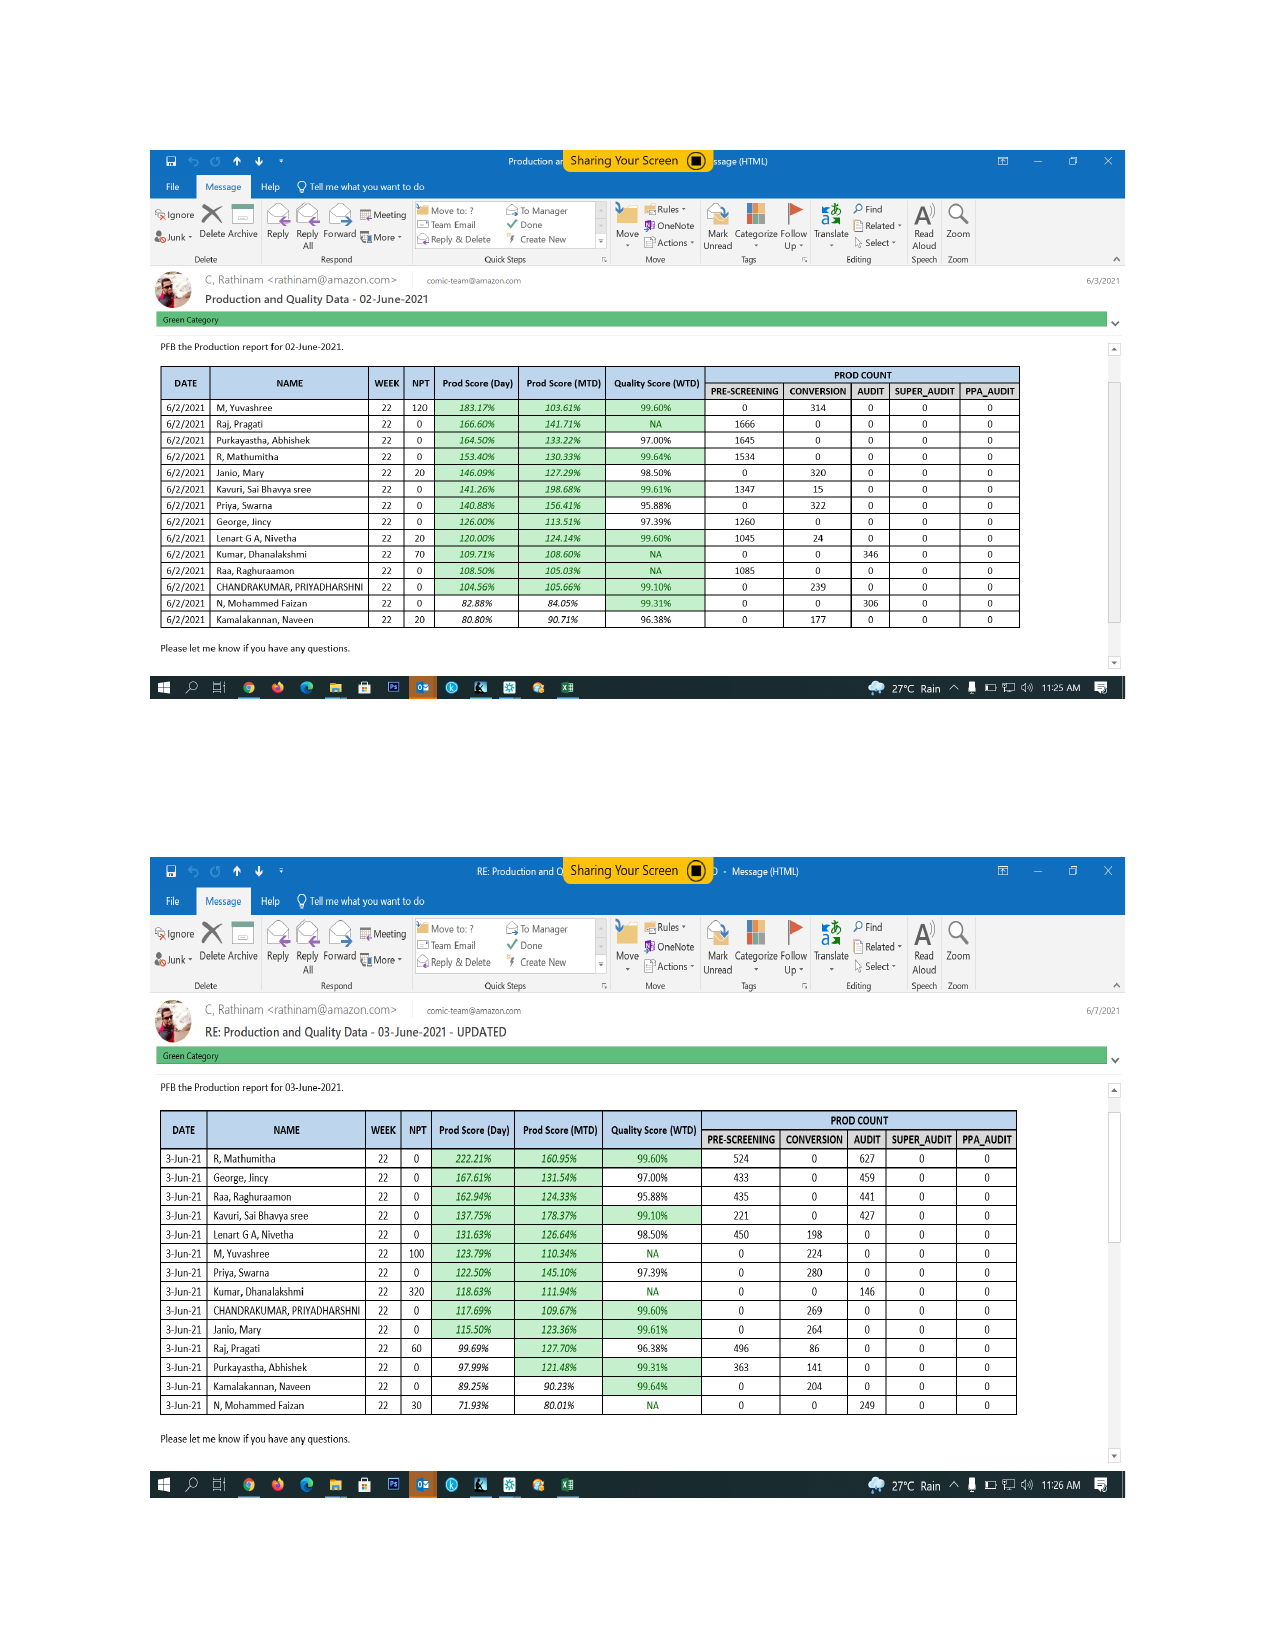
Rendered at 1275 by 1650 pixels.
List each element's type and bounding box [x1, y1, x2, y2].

picture [150, 150, 1125, 699]
picture [150, 857, 1125, 1498]
